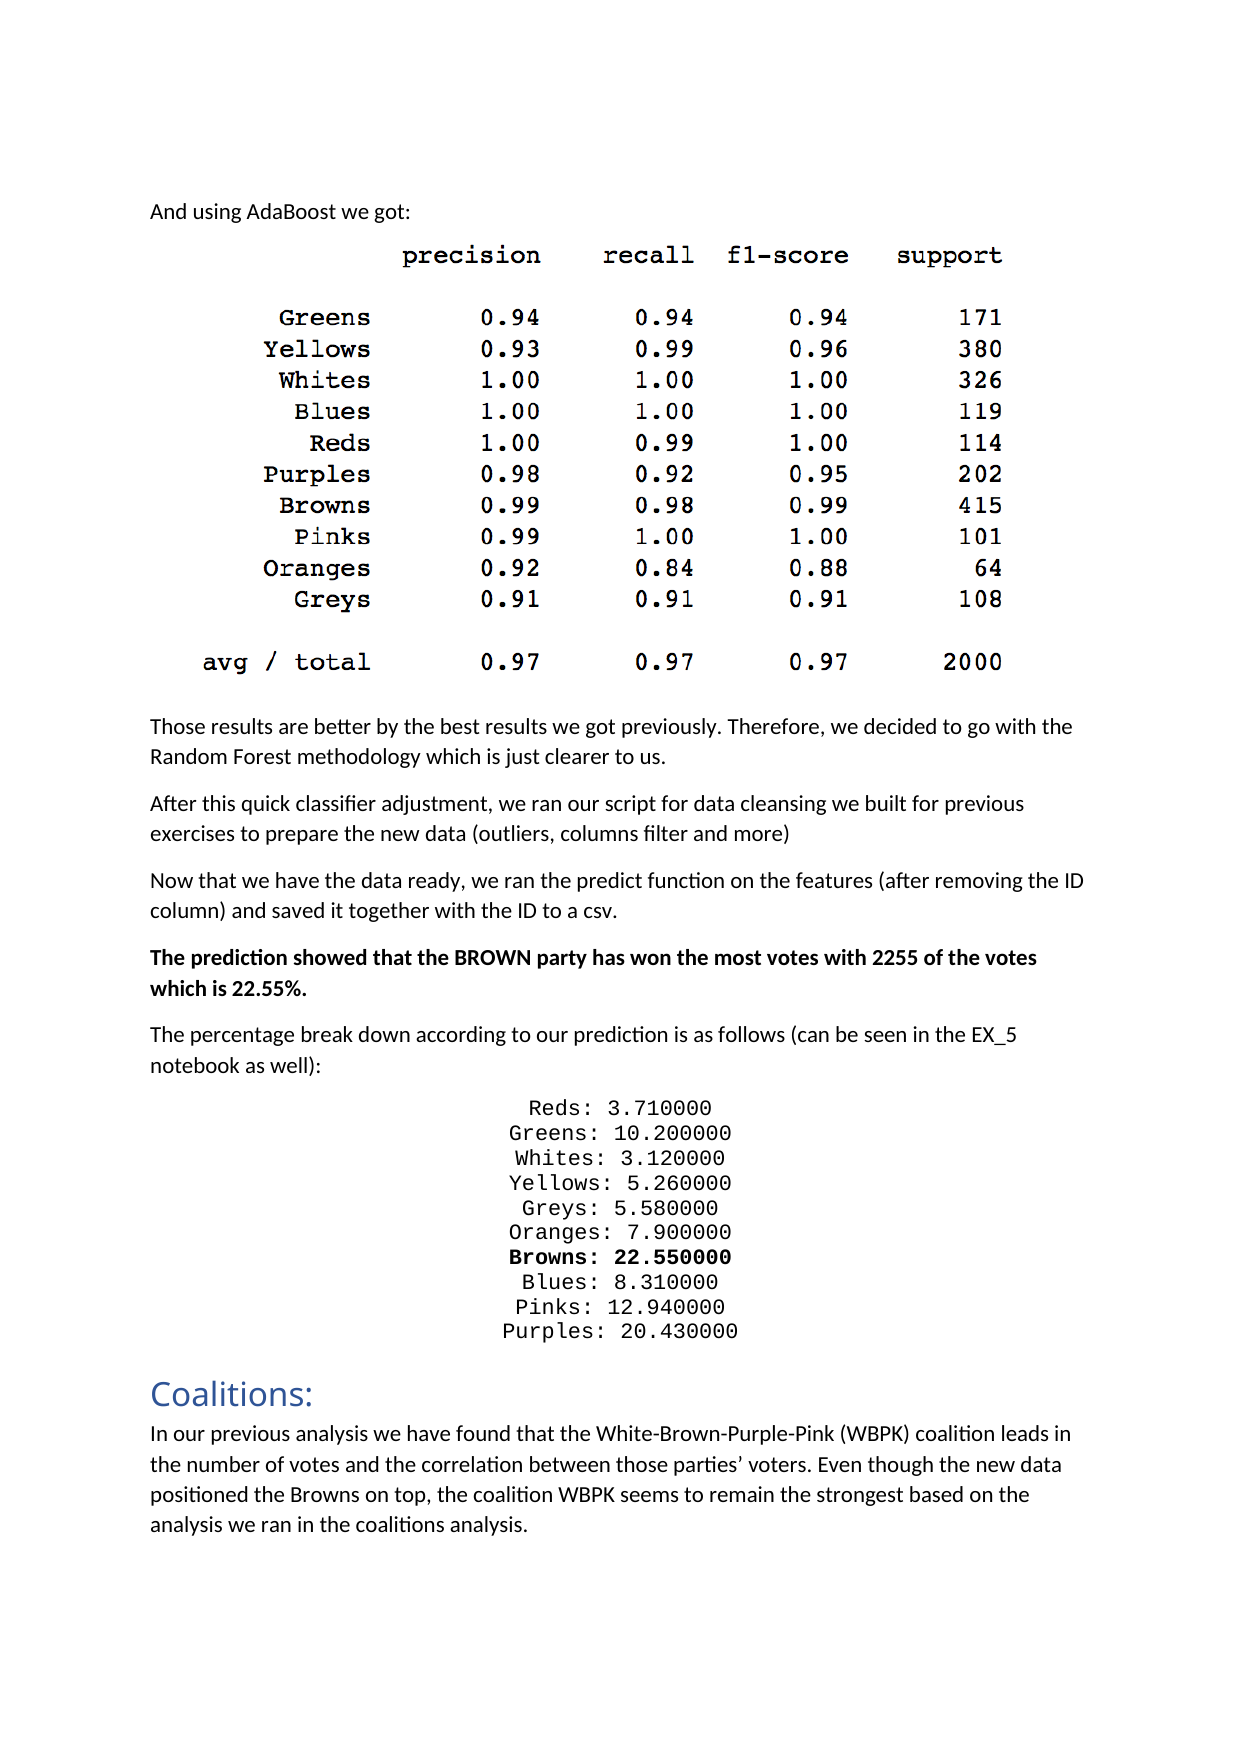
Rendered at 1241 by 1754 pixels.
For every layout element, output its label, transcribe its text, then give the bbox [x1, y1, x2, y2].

text Now that we have the data ready, we ran the predict function on the features (after removing the ID column) and saved it together with the ID to a csv. [150, 866, 1090, 924]
text The prediction showed that the BROWN party has won the most votes with 2255 of the votes which is 22.55%. [150, 943, 1090, 1002]
text Yellows: 5.260000 [150, 1172, 1090, 1197]
text In our previous analysis we have found that the White-Brown-Purple-Pink (WBPK) coalition leads in the number of votes and the correlation between those parties’ voters. Even though the new data positioned the Browns on top, the coalition WBPK seems to remain the strongest based on the analysis we ran in the coalitions analysis. [150, 1419, 1090, 1538]
text Reds: 3.710000 [150, 1098, 1090, 1122]
text The percentage break down according to our prediction is as follows (can be seen in the EX_5 notebook as well): [150, 1021, 1090, 1079]
text Oranges: 7.900000 [150, 1222, 1090, 1246]
text Browns: 22.550000 [150, 1246, 1090, 1271]
text And using AdaBoost we got: [150, 197, 1090, 225]
subtitle Coalitions: [150, 1371, 1090, 1416]
picture [150, 243, 1090, 694]
text Greys: 5.580000 [150, 1197, 1090, 1222]
text Purples: 20.430000 [150, 1321, 1090, 1346]
text After this quick classifier adjustment, we ran our script for data cleansing we built for previous exercises to prepare the new data (outliers, columns filter and more) [150, 789, 1090, 847]
text Whites: 3.120000 [150, 1147, 1090, 1172]
text Blues: 8.310000 [150, 1271, 1090, 1296]
text Those results are better by the best results we got previously. Therefore, we decided to go with the Random Forest methodology which is just clearer to us. [150, 712, 1090, 770]
text Greens: 10.200000 [150, 1122, 1090, 1147]
text Pinks: 12.940000 [150, 1296, 1090, 1321]
